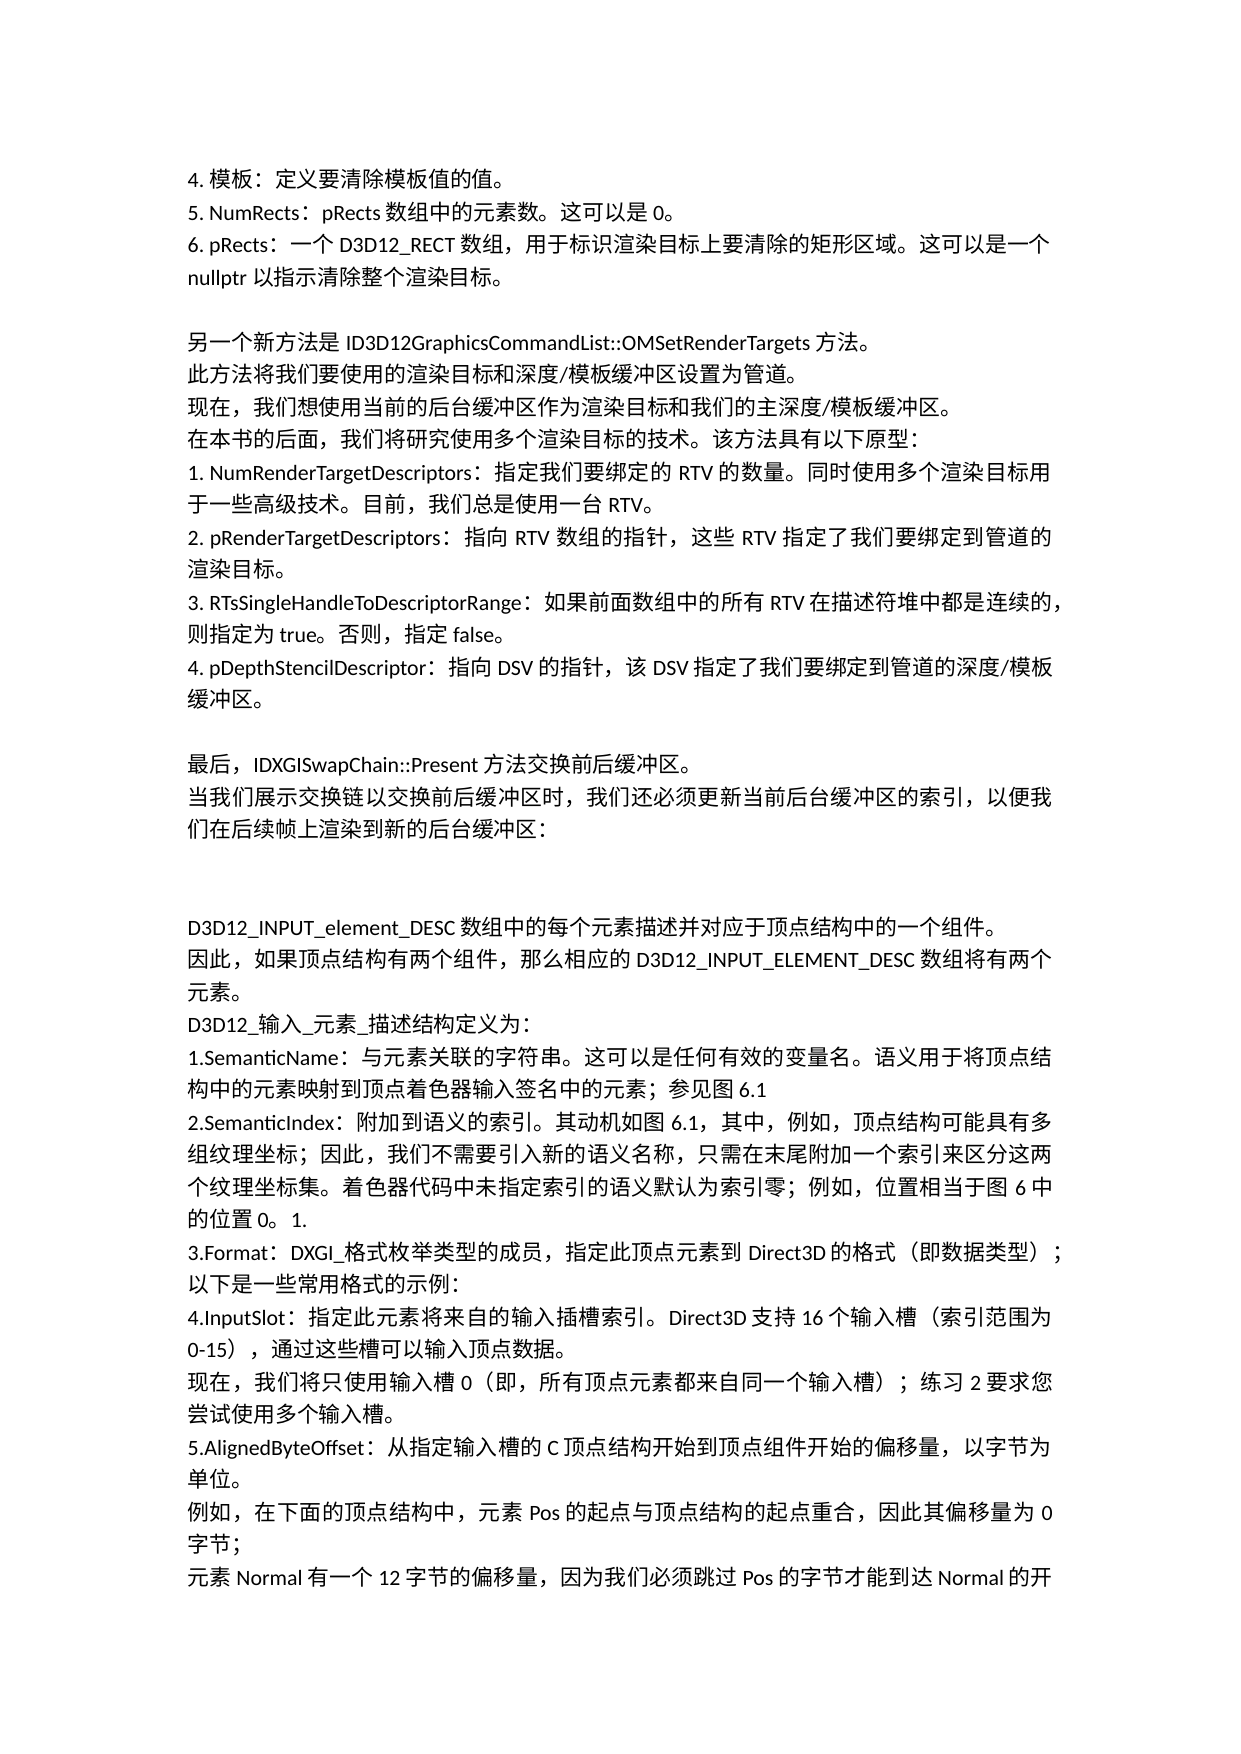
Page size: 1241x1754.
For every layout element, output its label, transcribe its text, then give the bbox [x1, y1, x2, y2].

text 现在，我们将只使用输入槽0（即，所有顶点元素都来自同一个输入槽）；练习2要求您尝试使用多个输入槽。 [187, 1364, 1053, 1429]
text 3. RTsSingleHandleToDescriptorRange：如果前面数组中的所有RTV在描述符堆中都是连续的，则指定为true。否则，指定 false。 [187, 584, 1053, 649]
text 现在，我们想使用当前的后台缓冲区作为渲染目标和我们的主深度/模板缓冲区。 [187, 389, 1053, 422]
text 在本书的后面，我们将研究使用多个渲染目标的技术。该方法具有以下原型： [187, 422, 1053, 454]
text D3D12_INPUT_element_DESC数组中的每个元素描述并对应于顶点结构中的一个组件。 [187, 909, 1053, 942]
text 1. NumRenderTargetDescriptors：指定我们要绑定的 RTV 的数量。同时使用多个渲染目标用于一些高级技术。目前，我们总是使用一台 RTV。 [187, 454, 1053, 519]
text 2.SemanticIndex：附加到语义的索引。其动机如图6.1，其中，例如，顶点结构可能具有多组纹理坐标；因此，我们不需要引入新的语义名称，只需在末尾附加一个索引来区分这两个纹理坐标集。着色器代码中未指定索引的语义默认为索引零；例如，位置相当于图6中的位置0。1. [187, 1104, 1053, 1234]
text 3.Format：DXGI_格式枚举类型的成员，指定此顶点元素到Direct3D的格式（即数据类型）；以下是一些常用格式的示例： [187, 1234, 1053, 1299]
text 5.AlignedByteOffset：从指定输入槽的C顶点结构开始到顶点组件开始的偏移量，以字节为单位。 [187, 1429, 1053, 1494]
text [187, 1559, 1053, 1592]
text D3D12_输入_元素_描述结构定义为： [187, 1007, 1053, 1039]
text 最后，IDXGISwapChain::Present 方法交换前后缓冲区。 [187, 747, 1053, 779]
text 此方法将我们要使用的渲染目标和深度/模板缓冲区设置为管道。 [187, 357, 1053, 389]
text 1.SemanticName：与元素关联的字符串。这可以是任何有效的变量名。语义用于将顶点结构中的元素映射到顶点着色器输入签名中的元素；参见图6.1 [187, 1039, 1053, 1104]
text 4.InputSlot：指定此元素将来自的输入插槽索引。Direct3D支持16个输入槽（索引范围为0-15），通过这些槽可以输入顶点数据。 [187, 1299, 1053, 1364]
text 4. 模板：定义要清除模板值的值。 [187, 162, 1053, 194]
text 因此，如果顶点结构有两个组件，那么相应的D3D12_INPUT_ELEMENT_DESC数组将有两个元素。 [187, 942, 1053, 1007]
text 4. pDepthStencilDescriptor：指向 DSV 的指针，该 DSV 指定了我们要绑定到管道的深度/模板缓冲区。 [187, 649, 1053, 714]
text 5. NumRects：pRects 数组中的元素数。这可以是 0。 [187, 194, 1053, 227]
text 6. pRects：一个 D3D12_RECT 数组，用于标识渲染目标上要清除的矩形区域。这可以是一个 nullptr 以指示清除整个渲染目标。 [187, 227, 1053, 292]
text 当我们展示交换链以交换前后缓冲区时，我们还必须更新当前后台缓冲区的索引，以便我们在后续帧上渲染到新的后台缓冲区： [187, 779, 1053, 844]
text 例如，在下面的顶点结构中，元素Pos的起点与顶点结构的起点重合，因此其偏移量为0字节； [187, 1494, 1053, 1559]
text 另一个新方法是 ID3D12GraphicsCommandList::OMSetRenderTargets 方法。 [187, 324, 1053, 357]
text 2. pRenderTargetDescriptors：指向 RTV 数组的指针，这些 RTV 指定了我们要绑定到管道的渲染目标。 [187, 519, 1053, 584]
